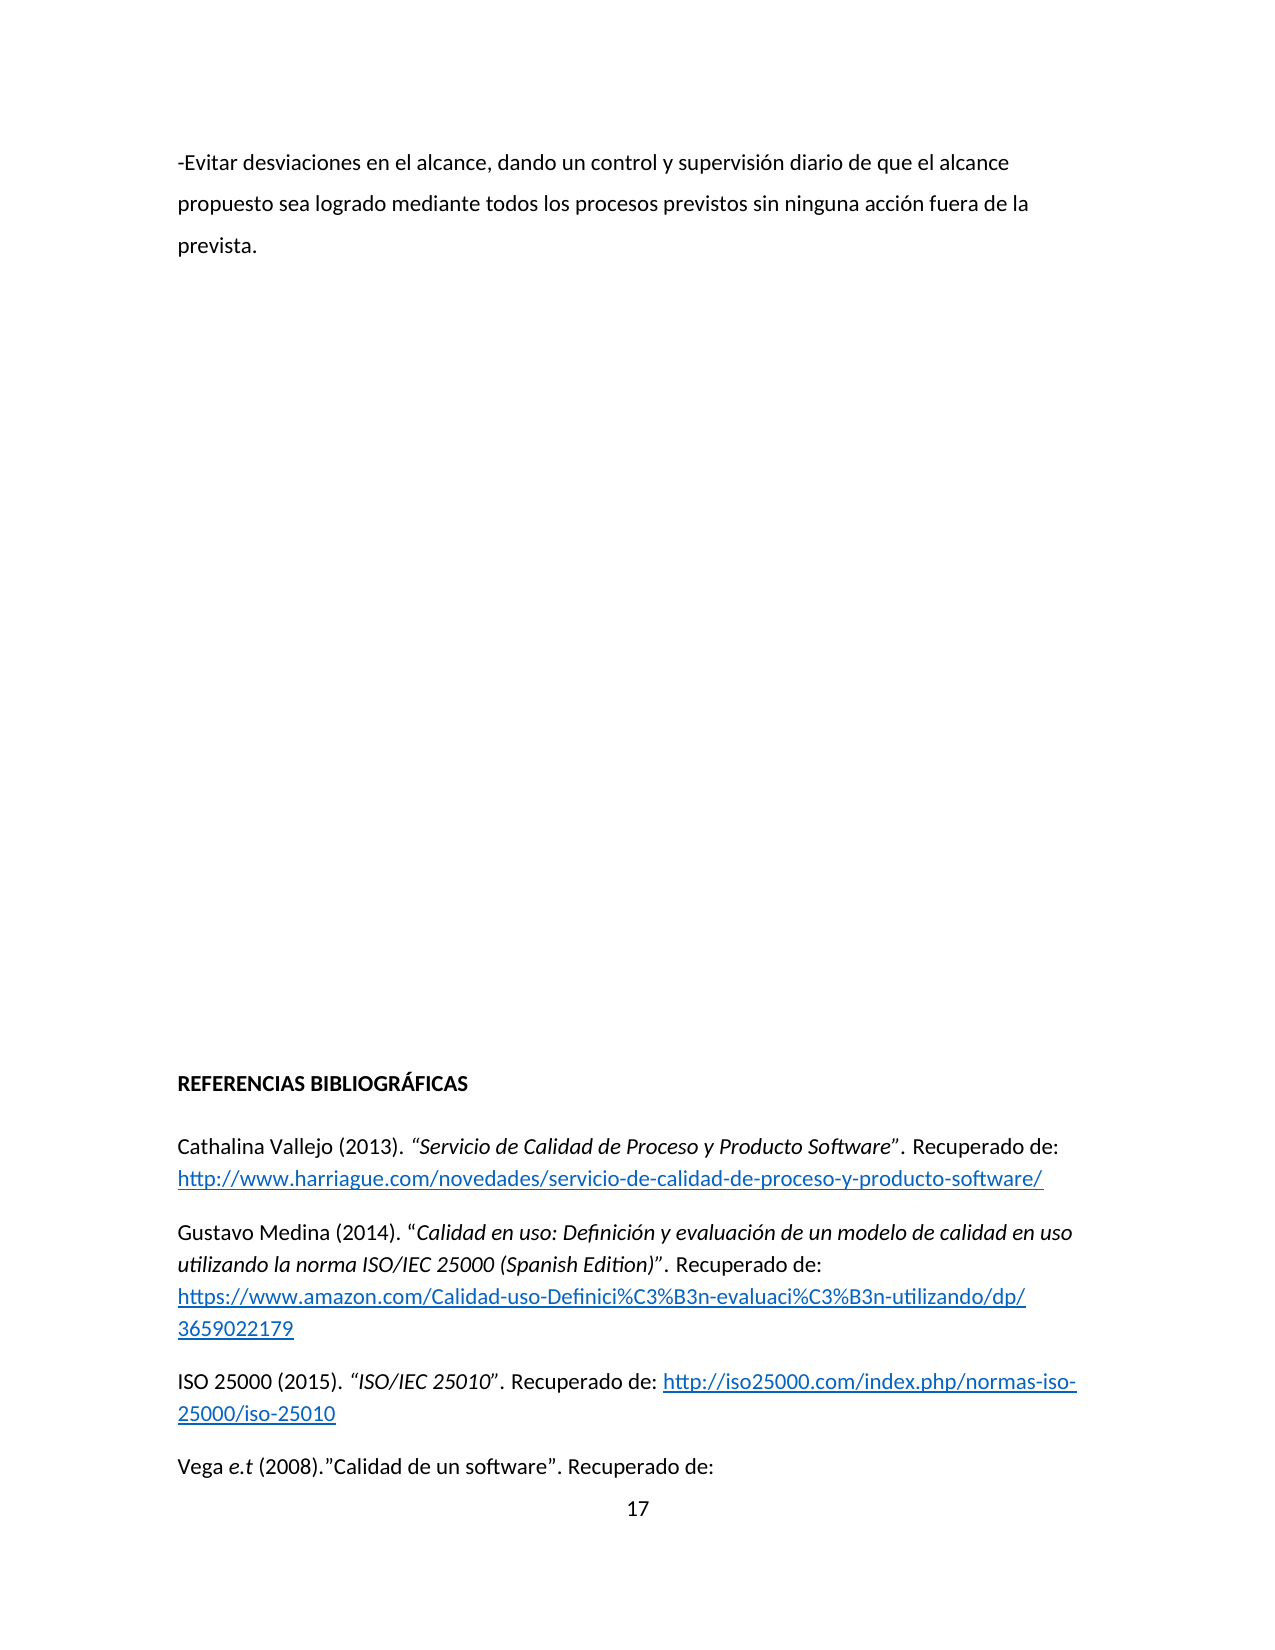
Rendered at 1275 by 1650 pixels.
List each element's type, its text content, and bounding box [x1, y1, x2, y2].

text Vega e.t (2008).”Calidad de un software”. Recuperado de: [177, 1452, 1098, 1480]
text ISO 25000 (2015). “ISO/IEC 25010”. Recuperado de: http://iso25000.com/index.php/normas-iso-25000/iso-25010 [177, 1367, 1098, 1427]
text -Evitar desviaciones en el alcance, dando un control y supervisión diario de que el alcance propuesto sea logrado mediante todos los procesos previstos sin ninguna acción fuera de la prevista. [177, 148, 1098, 259]
text REFERENCIAS BIBLIOGRÁFICAS [177, 1069, 1098, 1098]
text Gustavo Medina (2014). “Calidad en uso: Definición y evaluación de un modelo de calidad en uso utilizando la norma ISO/IEC 25000 (Spanish Edition)”. Recuperado de: https://www.amazon.com/Calidad-uso-Definici%C3%B3n-evaluaci%C3%B3n-utilizando/dp/3659022179 [177, 1218, 1098, 1342]
text Cathalina Vallejo (2013). “Servicio de Calidad de Proceso y Producto Software”. Recuperado de: http://www.harriague.com/novedades/servicio-de-calidad-de-proceso-y-producto-software/ [177, 1132, 1098, 1193]
